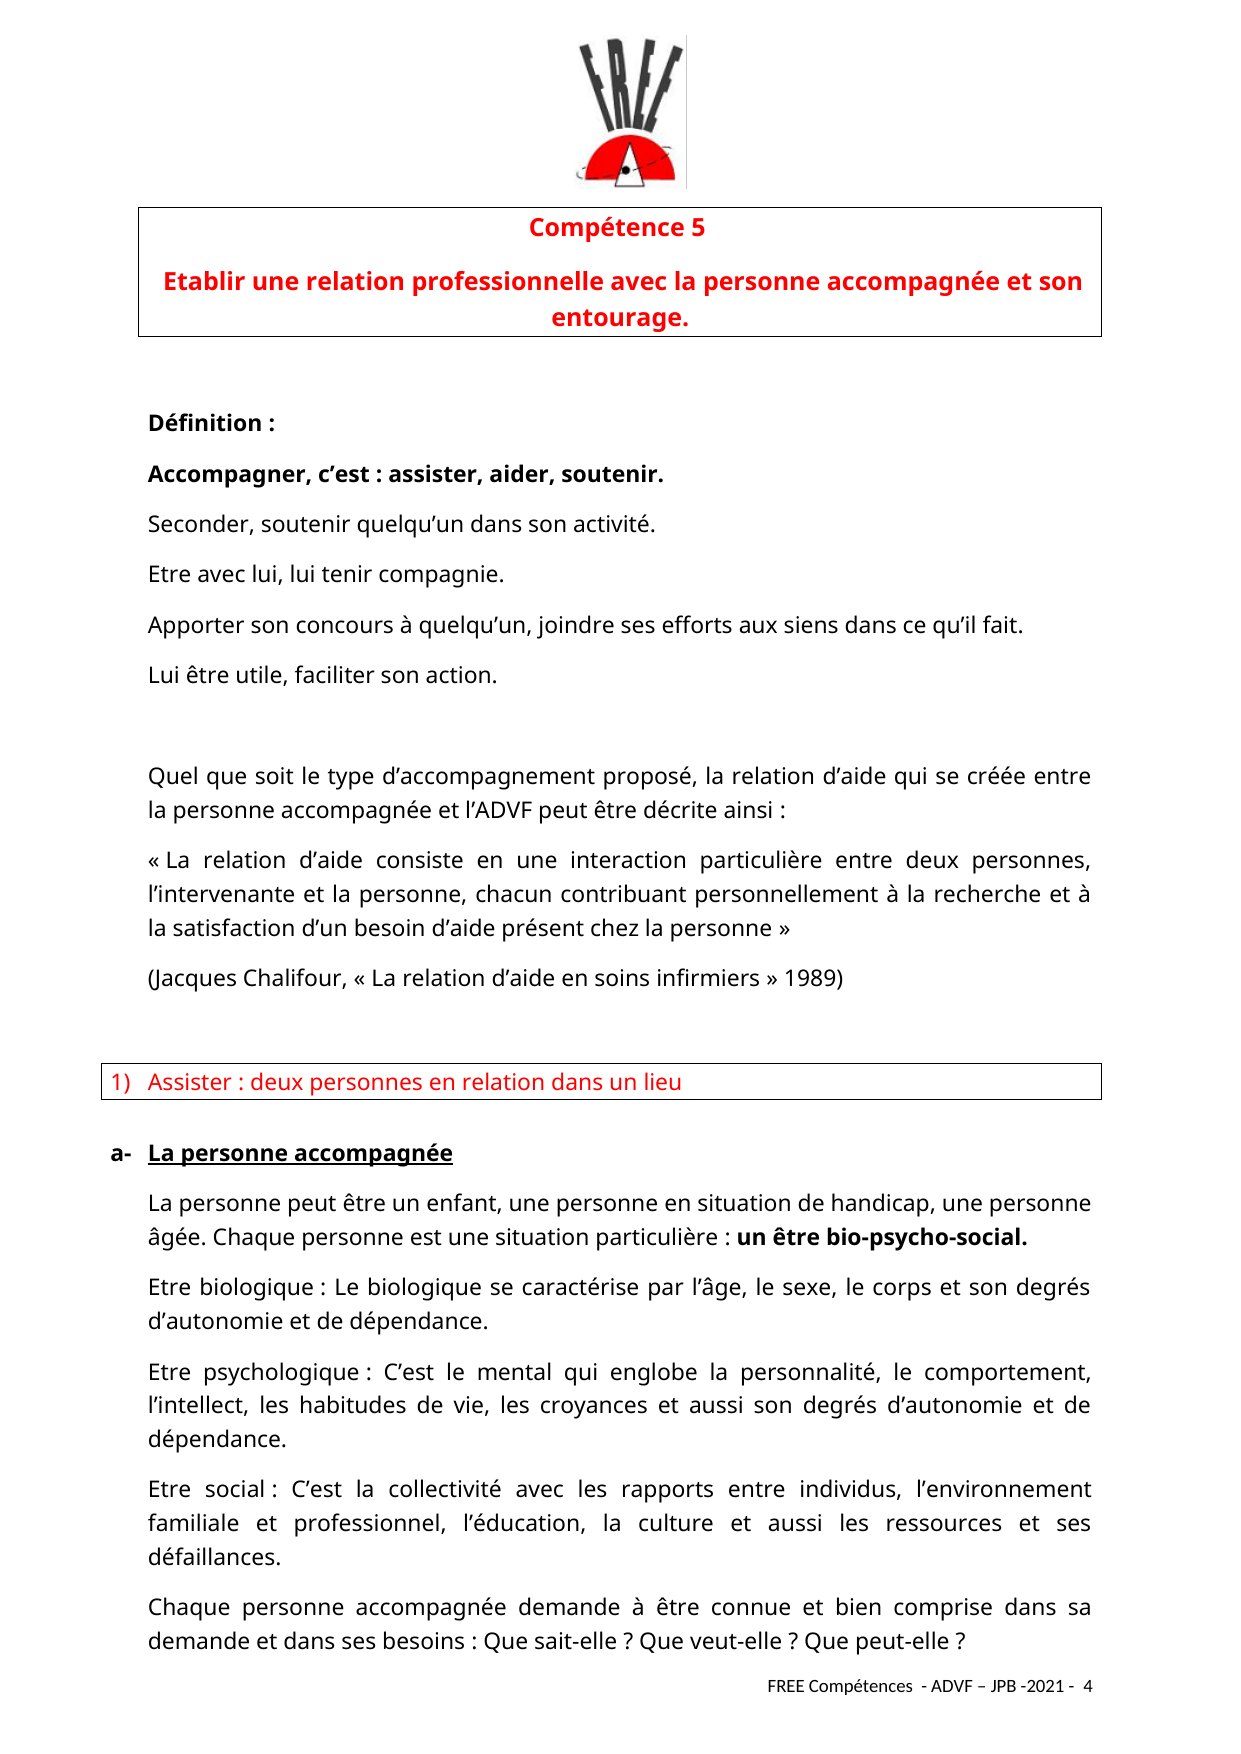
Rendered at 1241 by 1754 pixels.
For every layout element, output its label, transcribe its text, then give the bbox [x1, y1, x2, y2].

list La personne accompagnée [110, 1137, 1092, 1168]
text Compétence 5 [139, 208, 1101, 244]
text Lui être utile, faciliter son action. [148, 659, 1092, 690]
text Etre psychologique : C’est le mental qui englobe la personnalité, le comportement, l’intellect, les habitudes de vie, les croyances et aussi son degrés d’autonomie et de dépendance. [148, 1355, 1092, 1454]
text « La relation d’aide consiste en une interaction particulière entre deux personnes, l’intervenante et la personne, chacun contribuant personnellement à la recherche et à la satisfaction d’un besoin d’aide présent chez la personne » [148, 844, 1092, 943]
text Apporter son concours à quelqu’un, joindre ses efforts aux siens dans ce qu’il fait. [148, 609, 1092, 640]
picture [574, 35, 688, 189]
text Etre social : C’est la collectivité avec les rapports entre individus, l’environnement familiale et professionnel, l’éducation, la culture et aussi les ressources et ses défaillances. [148, 1473, 1092, 1572]
text Définition : [148, 407, 1092, 438]
text Etre biologique : Le biologique se caractérise par l’âge, le sexe, le corps et son degrés d’autonomie et de dépendance. [148, 1271, 1092, 1336]
text La personne peut être un enfant, une personne en situation de handicap, une personne âgée. Chaque personne est une situation particulière : un être bio-psycho-social. [148, 1187, 1092, 1252]
text (Jacques Chalifour, « La relation d’aide en soins infirmiers » 1989) [148, 962, 1092, 993]
text Etablir une relation professionnelle avec la personne accompagnée et son entourage. [139, 260, 1101, 336]
text Chaque personne accompagnée demande à être connue et bien comprise dans sa demande et dans ses besoins : Que sait-elle ? Que veut-elle ? Que peut-elle ? [148, 1591, 1092, 1656]
text Quel que soit le type d’accompagnement proposé, la relation d’aide qui se créée entre la personne accompagnée et l’ADVF peut être décrite ainsi : [148, 760, 1092, 825]
text Seconder, soutenir quelqu’un dans son activité. [148, 508, 1092, 539]
list Assister : deux personnes en relation dans un lieu [102, 1064, 1101, 1099]
text Etre avec lui, lui tenir compagnie. [148, 558, 1092, 589]
text Accompagner, c’est : assister, aider, soutenir. [148, 457, 1092, 489]
